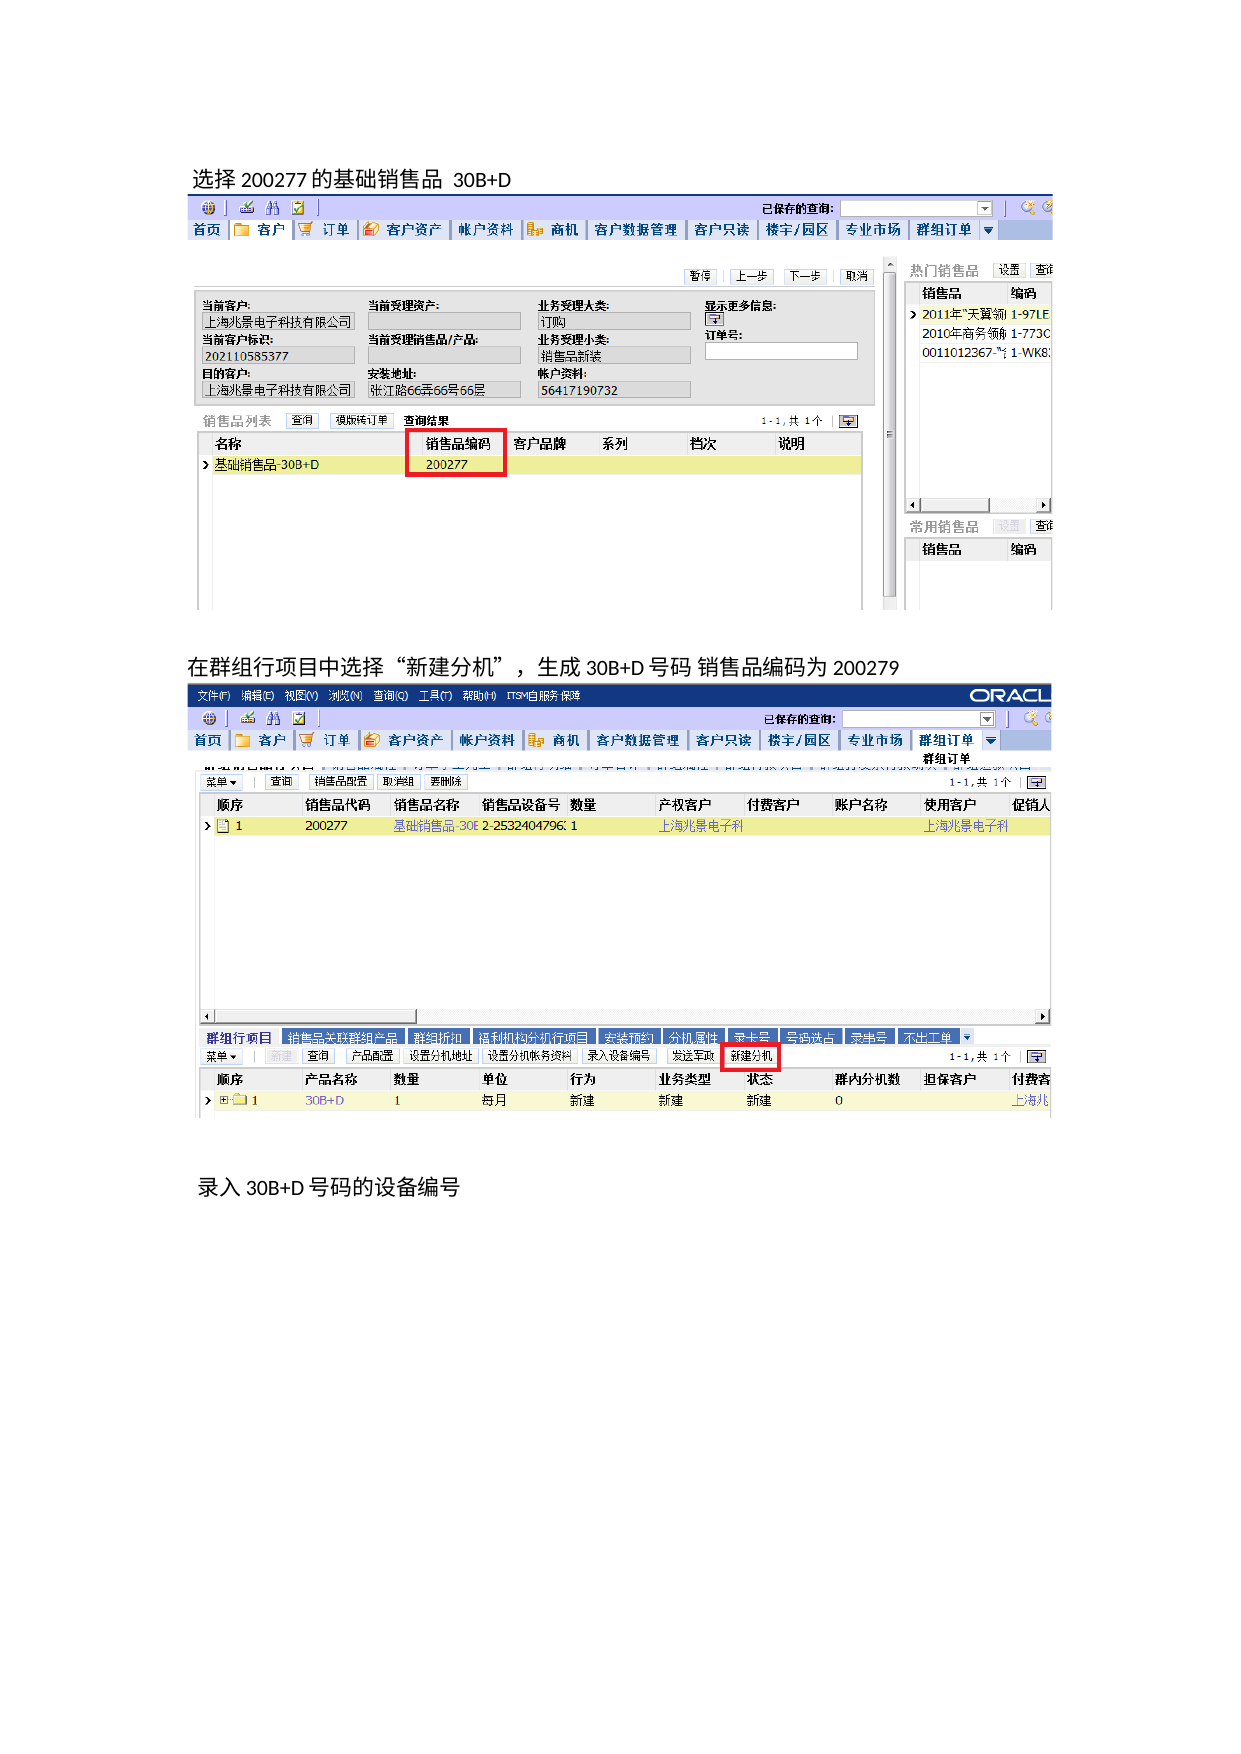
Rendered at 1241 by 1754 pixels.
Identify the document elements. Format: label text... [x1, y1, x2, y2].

picture [187, 682, 1052, 1118]
picture [187, 194, 1053, 610]
text 选择200277的基础销售品 30B+D [187, 162, 1053, 194]
text 在群组行项目中选择“新建分机”，生成30B+D号码 销售品编码为200279 [187, 649, 1053, 682]
text 录入30B+D号码的设备编号 [187, 1169, 1053, 1202]
